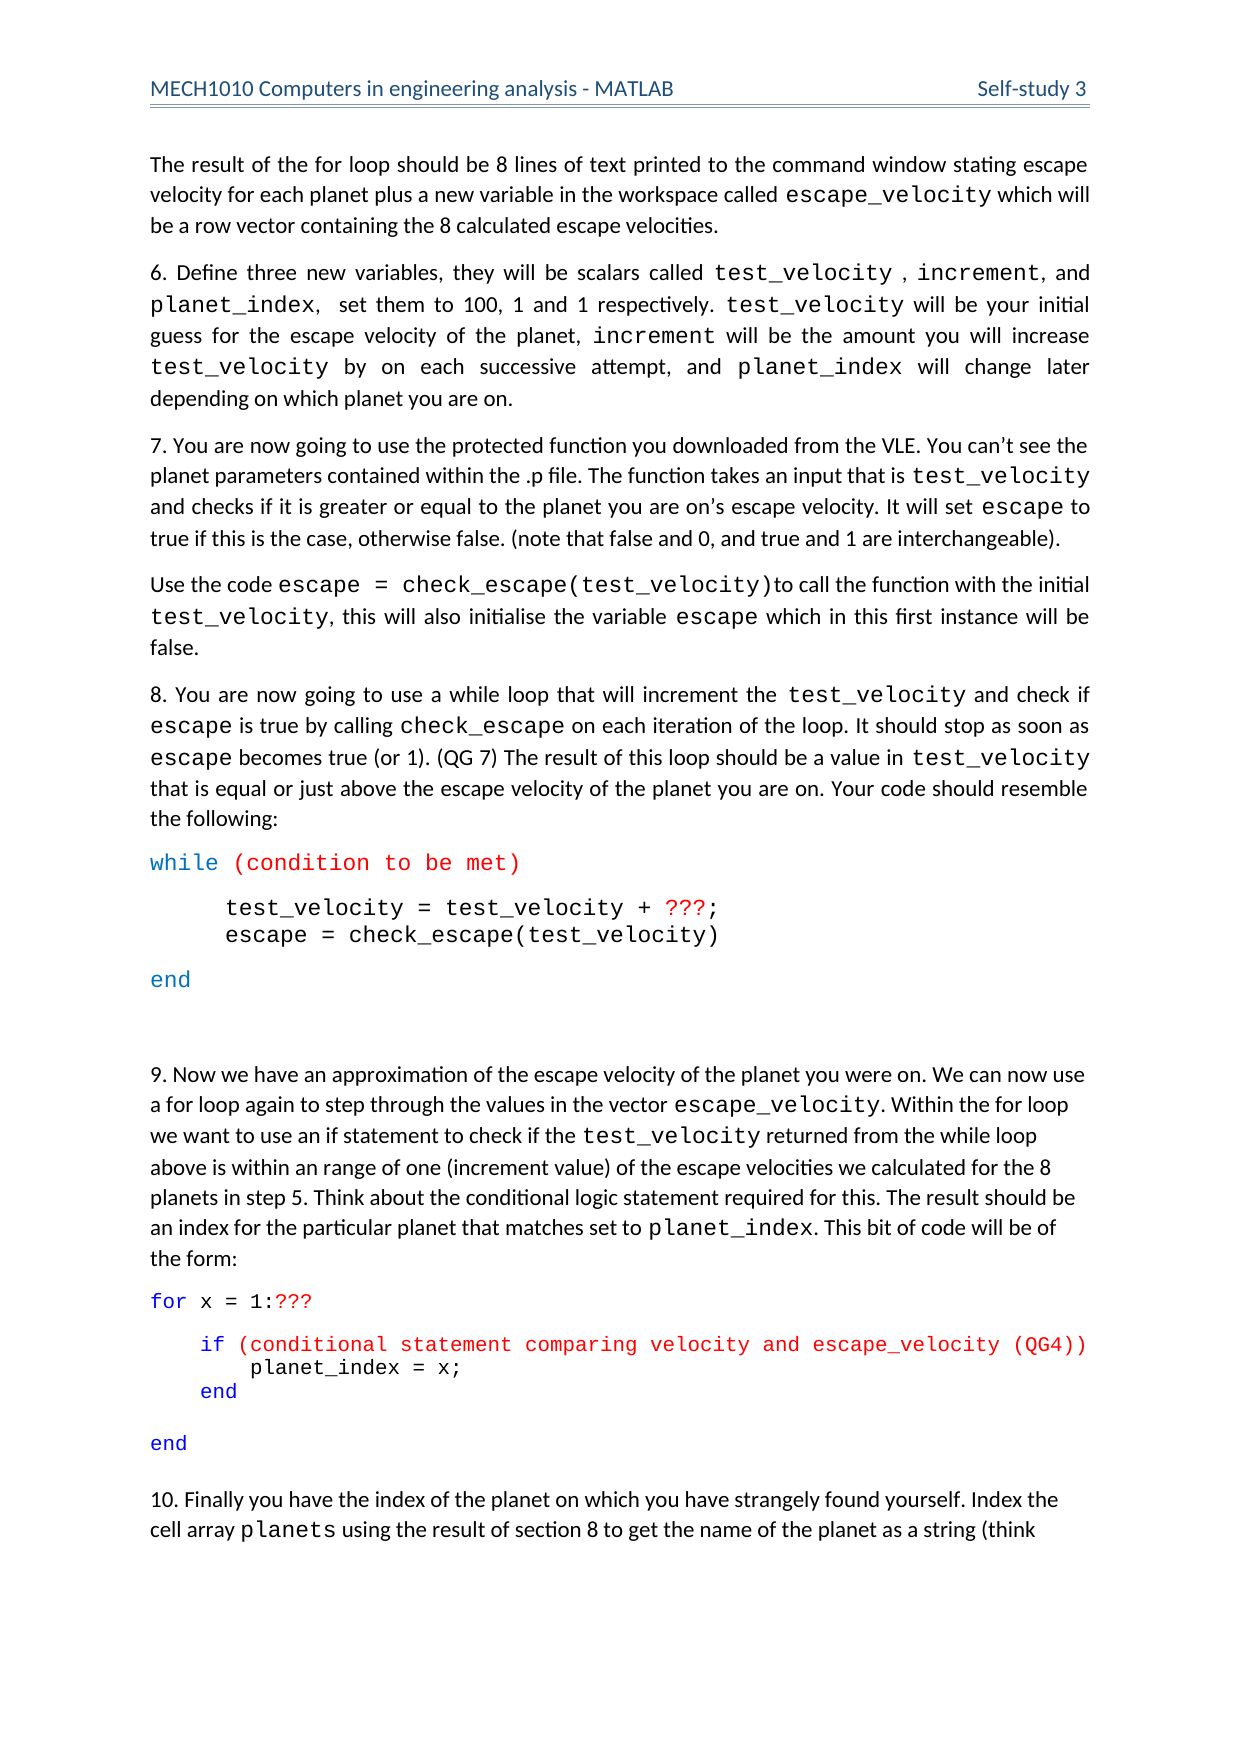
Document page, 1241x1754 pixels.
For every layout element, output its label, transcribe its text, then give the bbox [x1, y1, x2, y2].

text end [150, 1433, 1090, 1456]
text 6. Define three new variables, they will be scalars called test_velocity , increment, and planet_index, set them to 100, 1 and 1 respectively. test_velocity will be your initial guess for the escape velocity of the planet, increment will be the amount you will increase test_velocity by on each successive attempt, and planet_index will change later depending on which planet you are on. [150, 258, 1090, 412]
text 8. You are now going to use a while loop that will increment the test_velocity and check if escape is true by calling check_escape on each iteration of the loop. It should stop as soon as escape becomes true (or 1). (QG 7) The result of this loop should be a value in test_velocity that is equal or just above the escape velocity of the planet you are on. Your code should resemble the following: [150, 680, 1090, 832]
text test_velocity = test_velocity + ???; escape = check_escape(test_velocity) [225, 896, 1090, 950]
text end [150, 968, 1090, 994]
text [150, 1485, 1090, 1544]
text for x = 1:??? [150, 1291, 1090, 1315]
text 9. Now we have an approximation of the escape velocity of the planet you were on. We can now use a for loop again to step through the values in the vector escape_velocity. Within the for loop we want to use an if statement to check if the test_velocity returned from the while loop above is within an range of one (increment value) of the escape velocities we calculated for the 8 planets in step 5. Think about the conditional logic statement required for this. The result should be an index for the particular planet that matches set to planet_index. This bit of code will be of the form: [150, 1060, 1090, 1272]
text planet_index = x; [150, 1357, 1090, 1381]
text The result of the for loop should be 8 lines of text printed to the command window stating escape velocity for each planet plus a new variable in the workspace called escape_velocity which will be a row vector containing the 8 calculated escape velocities. [150, 150, 1090, 239]
text 7. You are now going to use the protected function you downloaded from the VLE. You can’t see the planet parameters contained within the .p file. The function takes an input that is test_velocity and checks if it is greater or equal to the planet you are on’s escape velocity. It will set escape to true if this is the case, otherwise false. (note that false and 0, and true and 1 are interchangeable). [150, 431, 1090, 552]
text while (condition to be met) [150, 851, 1090, 877]
text end [150, 1381, 1090, 1404]
text Use the code escape = check_escape(test_velocity)to call the function with the initial test_velocity, this will also initialise the variable escape which in this first instance will be false. [150, 571, 1090, 661]
text if (conditional statement comparing velocity and escape_velocity (QG4)) [150, 1333, 1090, 1357]
